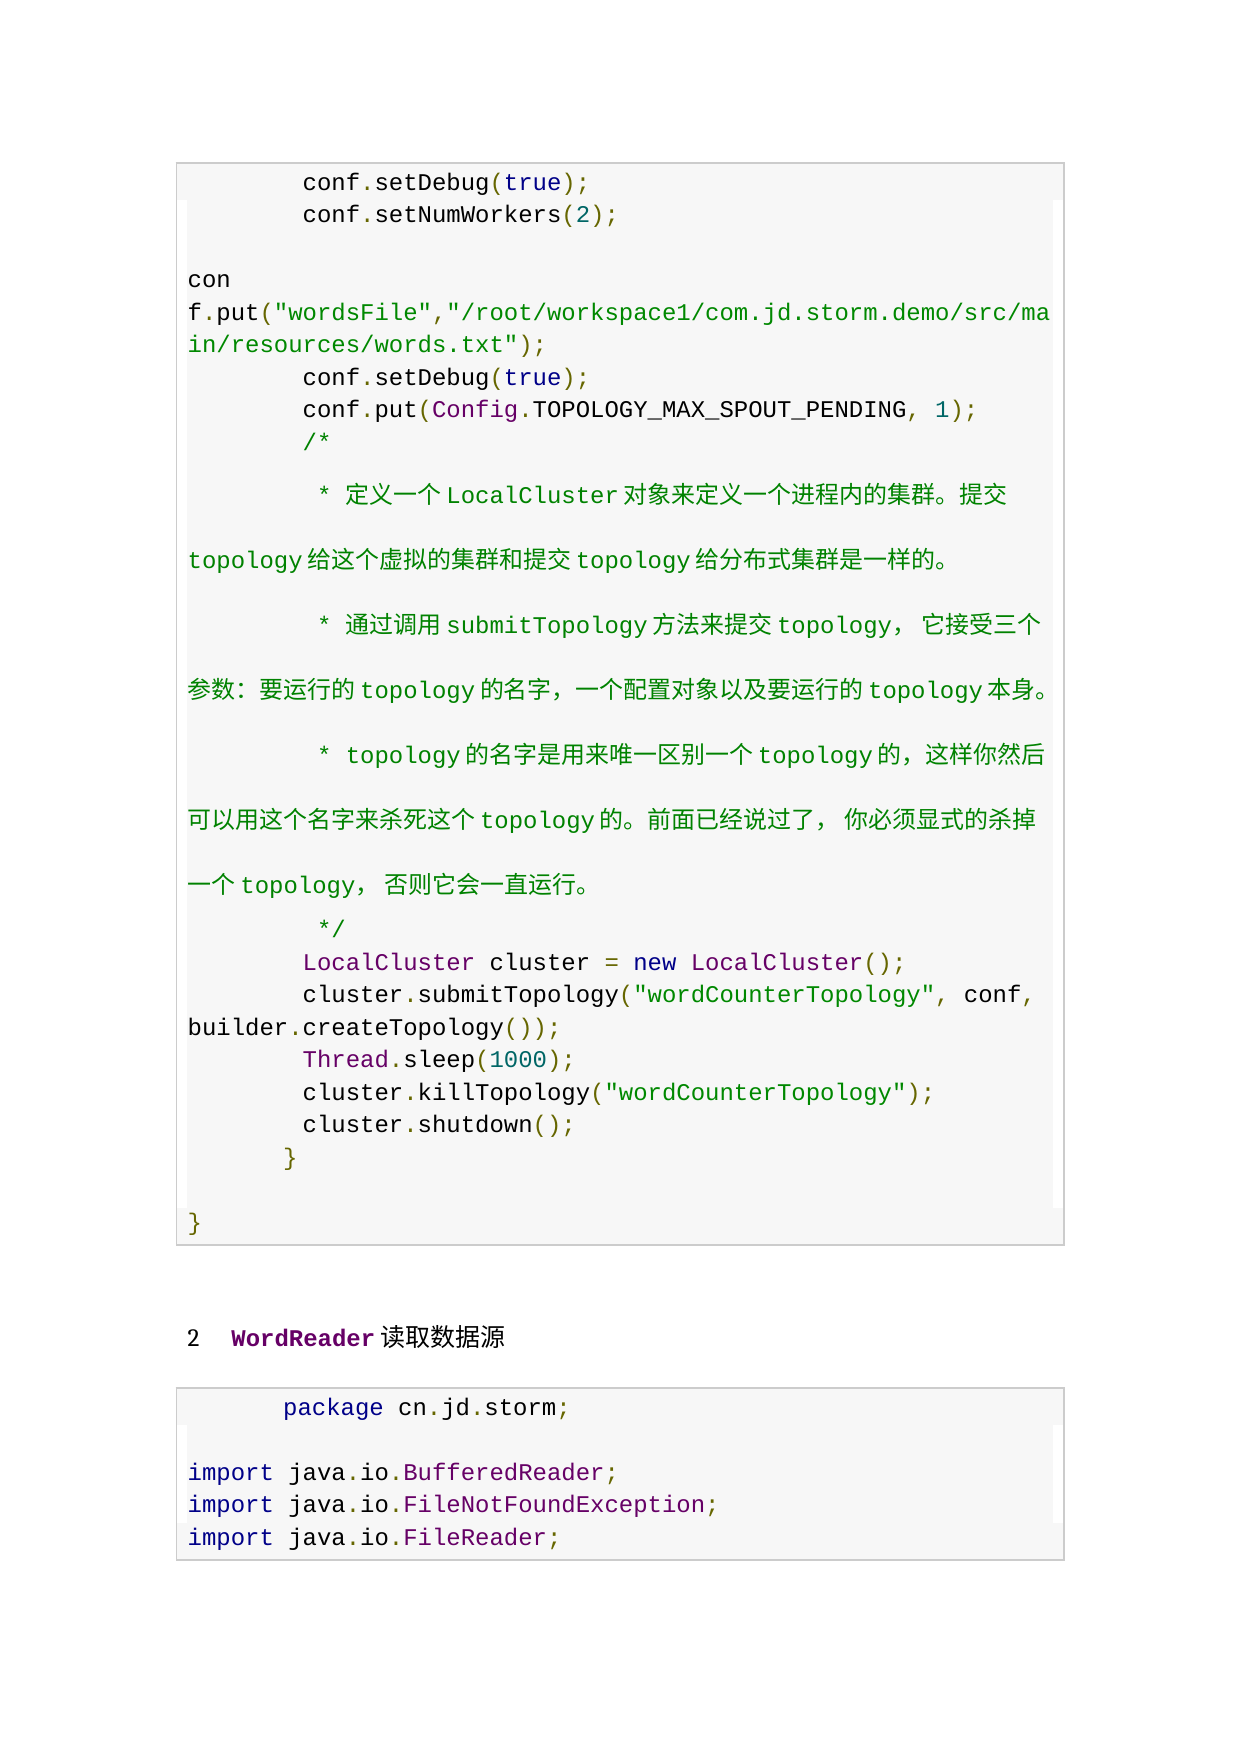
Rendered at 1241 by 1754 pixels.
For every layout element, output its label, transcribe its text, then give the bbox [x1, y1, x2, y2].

text Thread.sleep(1000); [187, 1045, 1053, 1078]
text LocalCluster cluster = new LocalCluster(); [187, 948, 1053, 980]
text * 定义一个LocalCluster对象来定义一个进程内的集群。提交topology给这个虚拟的集群和提交topology给分布式集群是一样的。 [187, 460, 1053, 590]
text conf.put("wordsFile","/root/workspace1/com.jd.storm.demo/src/main/resources/words.txt"); [187, 233, 1053, 363]
text import java.io.BufferedReader; [187, 1458, 1053, 1490]
text conf.setDebug(true); [177, 164, 1063, 200]
text conf.setDebug(true); [187, 363, 1053, 395]
text * topology的名字是用来唯一区别一个topology的，这样你然后可以用这个名字来杀死这个topology的。前面已经说过了， 你必须显式的杀掉一个topology， 否则它会一直运行。 [187, 720, 1053, 915]
text } [187, 1143, 1053, 1175]
text conf.put(Config.TOPOLOGY_MAX_SPOUT_PENDING, 1); [187, 395, 1053, 428]
subtitle 2 WordReader读取数据源 [187, 1303, 1053, 1368]
text /* [187, 428, 1053, 460]
text import java.io.FileNotFoundException; [187, 1490, 1053, 1517]
text import java.io.FileReader; [177, 1517, 1063, 1559]
text cluster.killTopology("wordCounterTopology"); [187, 1078, 1053, 1110]
text conf.setNumWorkers(2); [187, 200, 1053, 233]
text cluster.submitTopology("wordCounterTopology", conf, builder.createTopology()); [187, 980, 1053, 1045]
text cluster.shutdown(); [187, 1110, 1053, 1143]
text package cn.jd.storm; [177, 1389, 1063, 1425]
text } [177, 1202, 1063, 1244]
text */ [187, 915, 1053, 948]
text * 通过调用submitTopology方法来提交topology， 它接受三个参数：要运行的topology的名字，一个配置对象以及要运行的topology本身。 [187, 590, 1053, 720]
